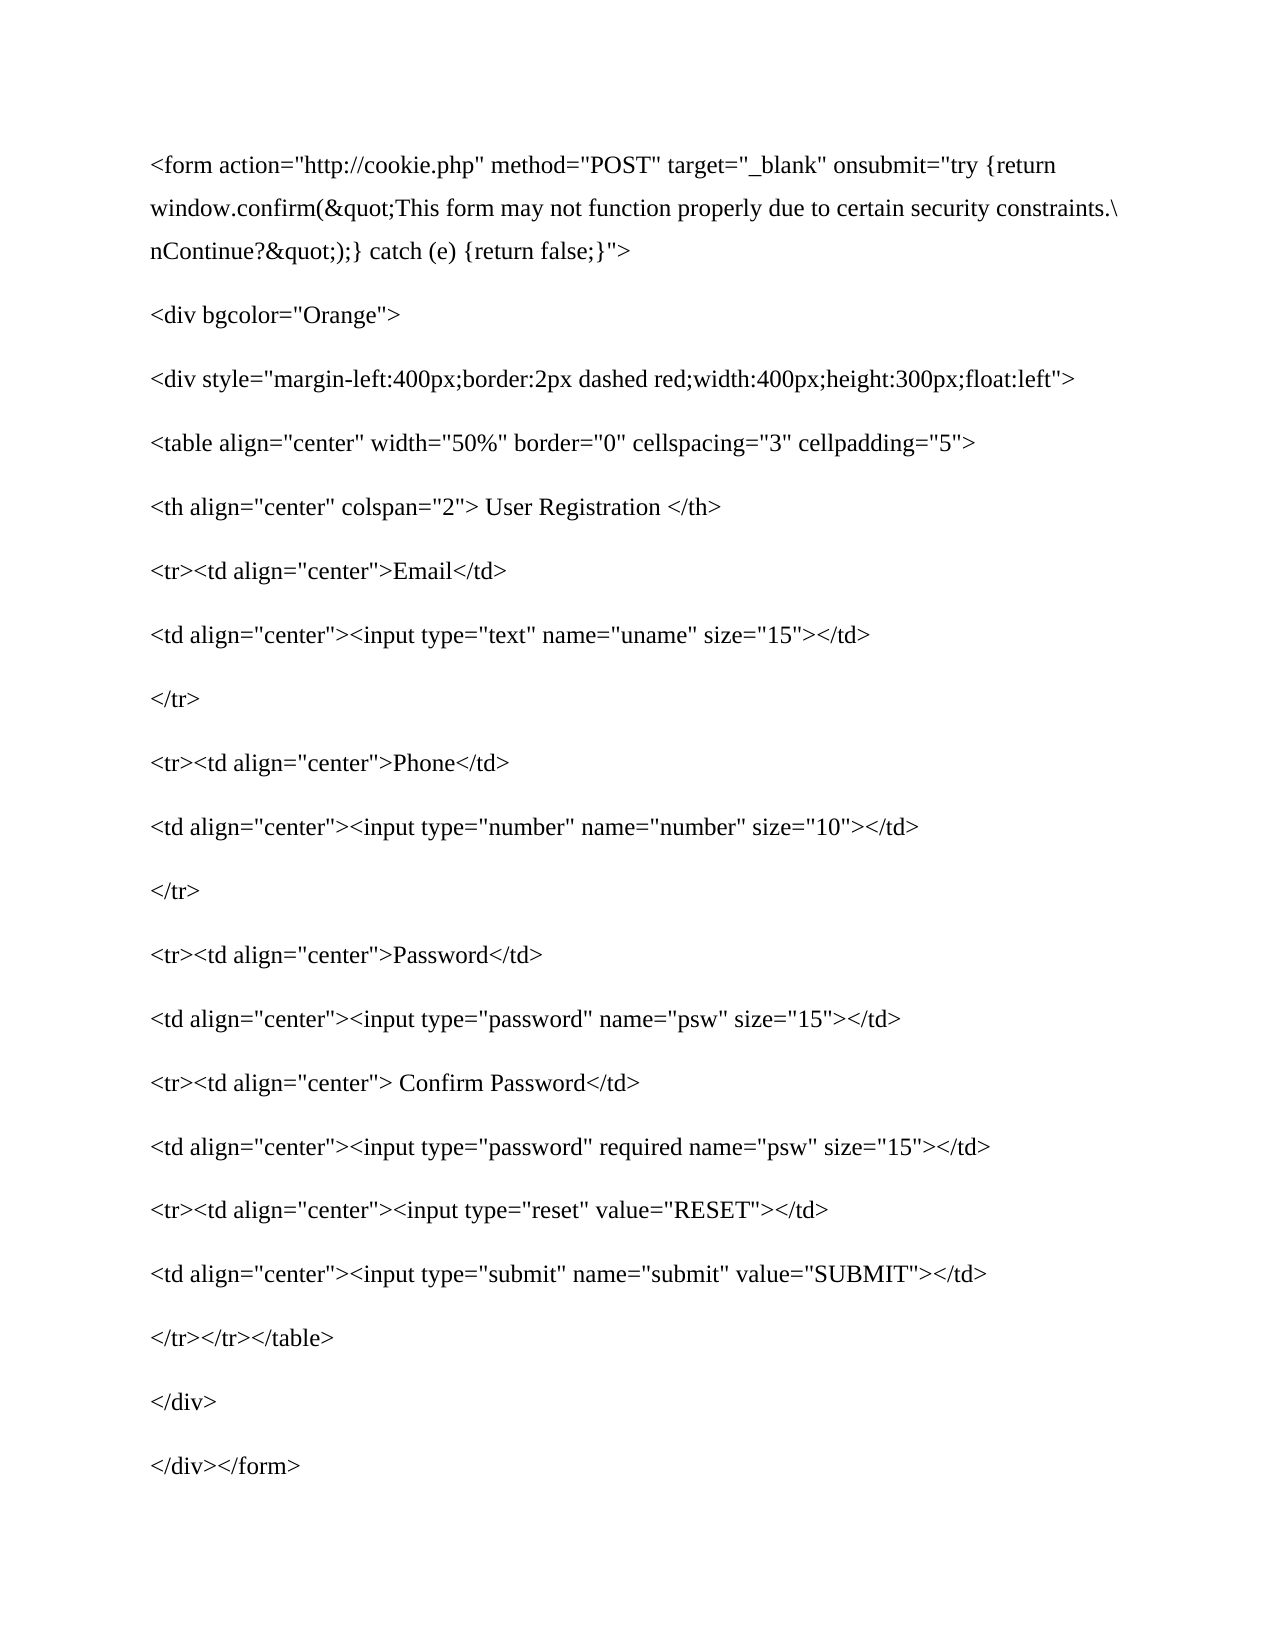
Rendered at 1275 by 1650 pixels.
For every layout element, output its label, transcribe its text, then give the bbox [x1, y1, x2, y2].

text <tr><td align="center">Password</td> [150, 940, 1125, 968]
text </tr> [150, 684, 1125, 713]
text <td align="center"><input type="password" name="psw" size="15"></td> [150, 1004, 1125, 1032]
text </tr> [150, 876, 1125, 904]
text <div bgcolor="Orange"> [150, 300, 1125, 329]
text <td align="center"><input type="submit" name="submit" value="SUBMIT"></td> [150, 1259, 1125, 1288]
text <tr><td align="center"> Confirm Password</td> [150, 1068, 1125, 1096]
text <div style="margin-left:400px;border:2px dashed red;width:400px;height:300px;float:left"> [150, 364, 1125, 393]
text <td align="center"><input type="password" required name="psw" size="15"></td> [150, 1132, 1125, 1160]
text <tr><td align="center"><input type="reset" value="RESET"></td> [150, 1196, 1125, 1224]
text <td align="center"><input type="text" name="uname" size="15"></td> [150, 620, 1125, 649]
text <table align="center" width="50%" border="0" cellspacing="3" cellpadding="5"> [150, 428, 1125, 457]
text <td align="center"><input type="number" name="number" size="10"></td> [150, 812, 1125, 841]
text <form action="http://cookie.php" method="POST" target="_blank" onsubmit="try {return window.confirm(&quot;This form may not function properly due to certain security constraints.\nContinue?&quot;);} catch (e) {return false;}"> [150, 150, 1125, 265]
text <tr><td align="center">Phone</td> [150, 748, 1125, 777]
text </div></form> [150, 1451, 1125, 1480]
text </div> [150, 1387, 1125, 1416]
text <tr><td align="center">Email</td> [150, 556, 1125, 585]
text <th align="center" colspan="2"> User Registration </th> [150, 492, 1125, 521]
text </tr></tr></table> [150, 1323, 1125, 1352]
